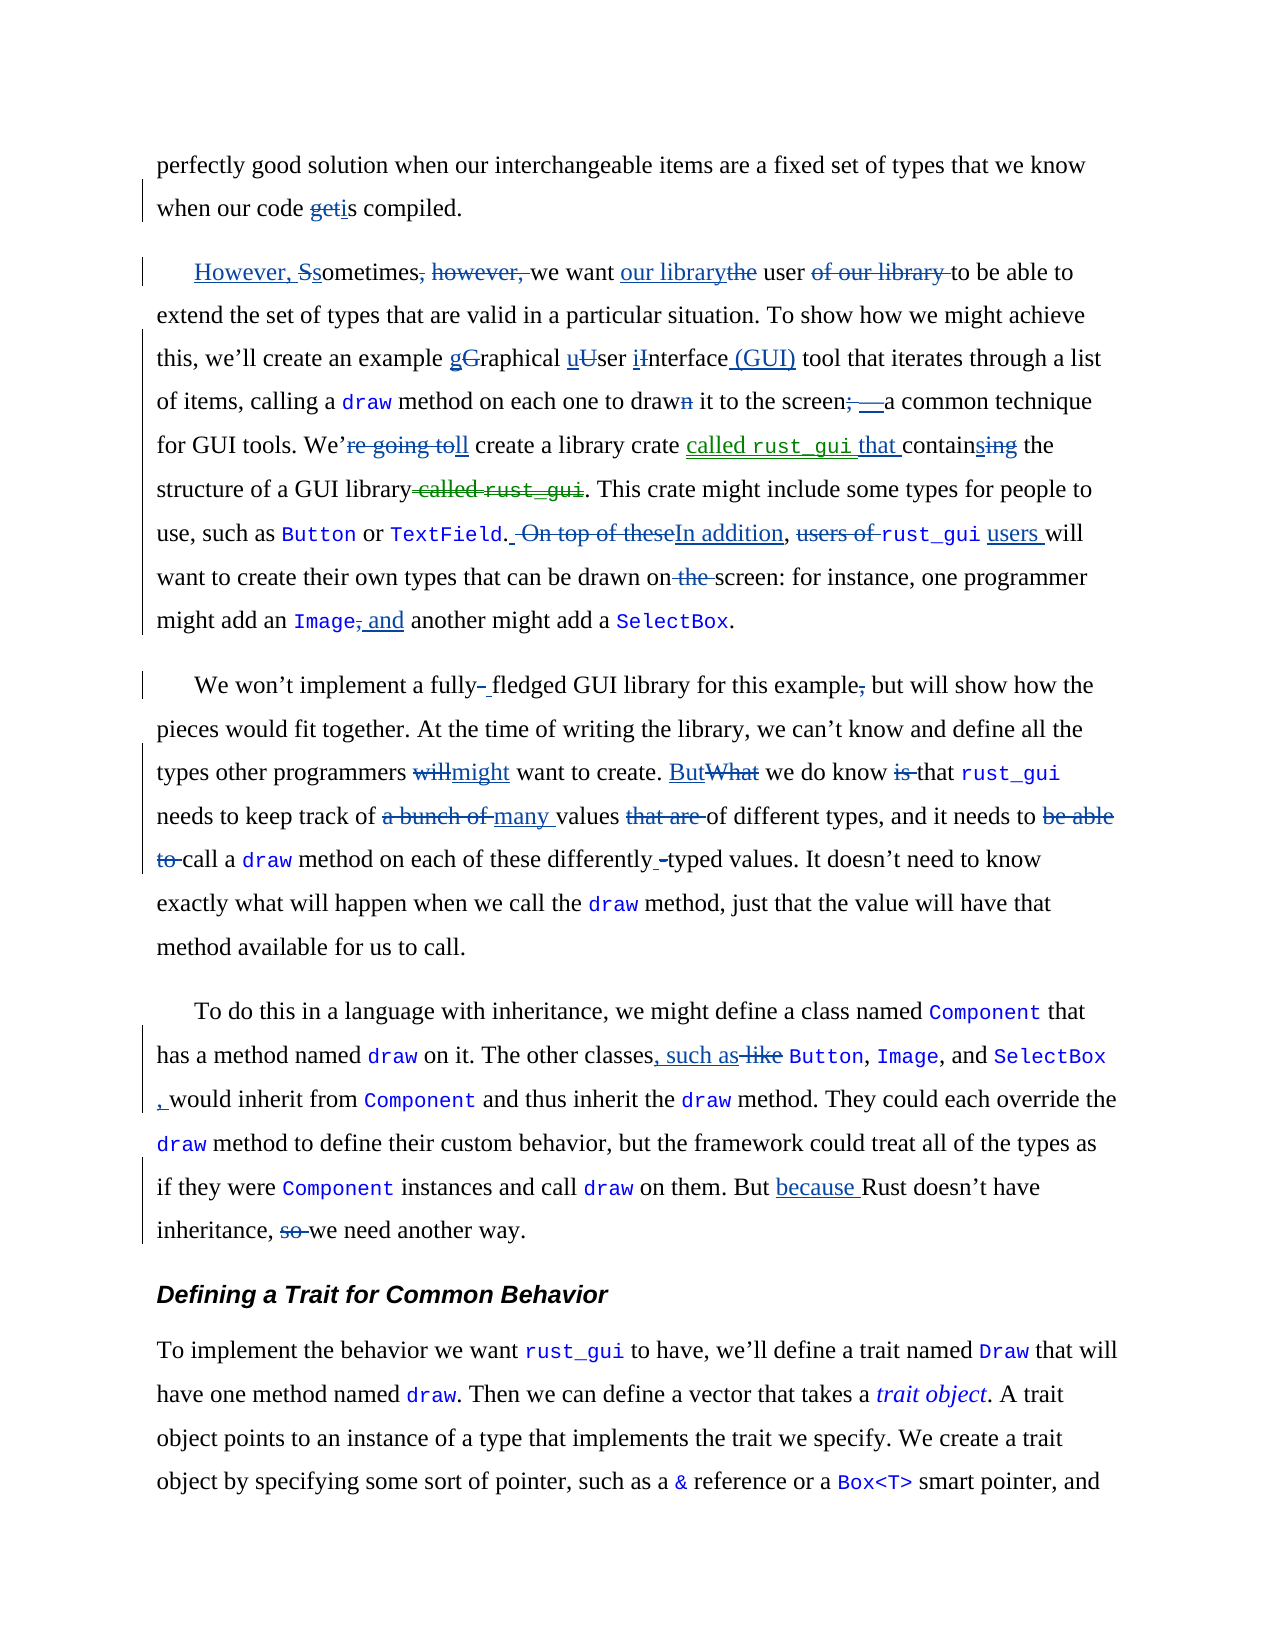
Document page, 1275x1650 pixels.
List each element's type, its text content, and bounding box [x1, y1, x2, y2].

text We won’t implement a fullyfledged GUI library for this example but will show how the pieces would fit together. At the time of writing the library, we can’t know and define all the types other programmers want to create. we do know that rust_gui needs to keep track of values of different types, and it needs to call a draw method on each of these differentlytyped values. It doesn’t need to know exactly what will happen when we call the draw method, just that the value will have that method available for us to call. [156, 671, 1118, 961]
text Defining a Trait for Common Behavior [156, 1279, 1118, 1308]
text ometimes we want user to be able to extend the set of types that are valid in a particular situation. To show how we might achieve this, we’ll create an example raphical ser nterface tool that iterates through a list of items, calling a draw method on each one to draw it to the screena common technique for GUI tools. We’ create a library crate contain the structure of a GUI library. This crate might include some types for people to use, such as Button or TextField., rust_gui will want to create their own types that can be drawn onscreen: for instance, one programmer might add an Image another might add a SelectBox. [156, 257, 1118, 635]
